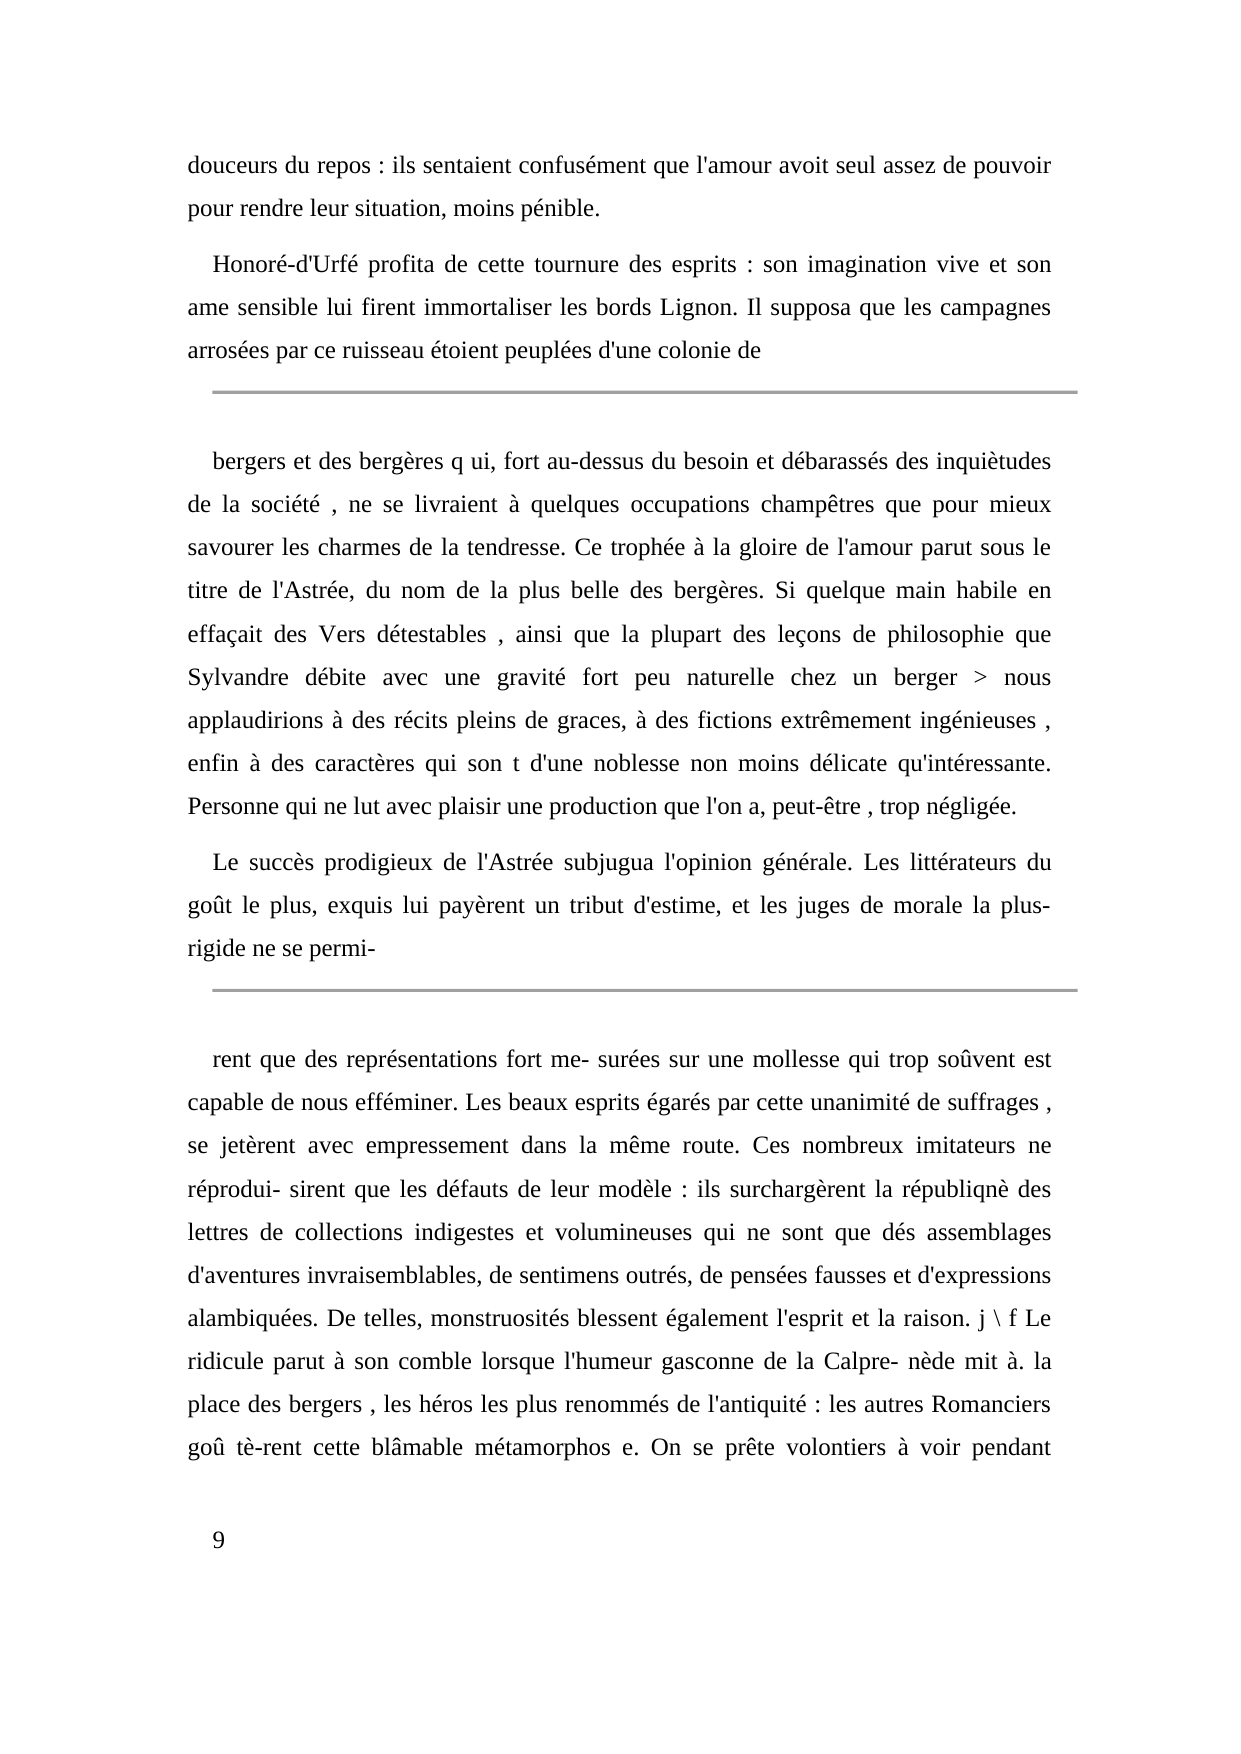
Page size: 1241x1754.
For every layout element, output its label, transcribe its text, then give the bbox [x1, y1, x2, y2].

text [187, 1044, 1053, 1461]
text bergers et des bergères q ui, fort au-dessus du besoin et débarassés des inquiètudes de la société , ne se livraient à quelques occupations champêtres que pour mieux savourer les charmes de la tendresse. Ce trophée à la gloire de l'amour parut sous le titre de l'Astrée, du nom de la plus belle des bergères. Si quelque main habile en effaçait des Vers détestables , ainsi que la plupart des leçons de philosophie que Sylvandre débite avec une gravité fort peu naturelle chez un berger > nous applaudirions à des récits pleins de graces, à des fictions extrêmement ingénieuses , enfin à des caractères qui son t d'une noblesse non moins délicate qu'intéressante. Personne qui ne lut avec plaisir une production que l'on a, peut-être , trop négligée. [187, 446, 1053, 820]
text Honoré-d'Urfé profita de cette tournure des esprits : son imagination vive et son ame sensible lui firent immortaliser les bords Lignon. Il supposa que les campagnes arrosées par ce ruisseau étoient peuplées d'une colonie de [187, 249, 1053, 364]
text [187, 150, 1053, 222]
text Le succès prodigieux de l'Astrée subjugua l'opinion générale. Les littérateurs du goût le plus, exquis lui payèrent un tribut d'estime, et les juges de morale la plus- rigide ne se permi- [187, 847, 1053, 962]
